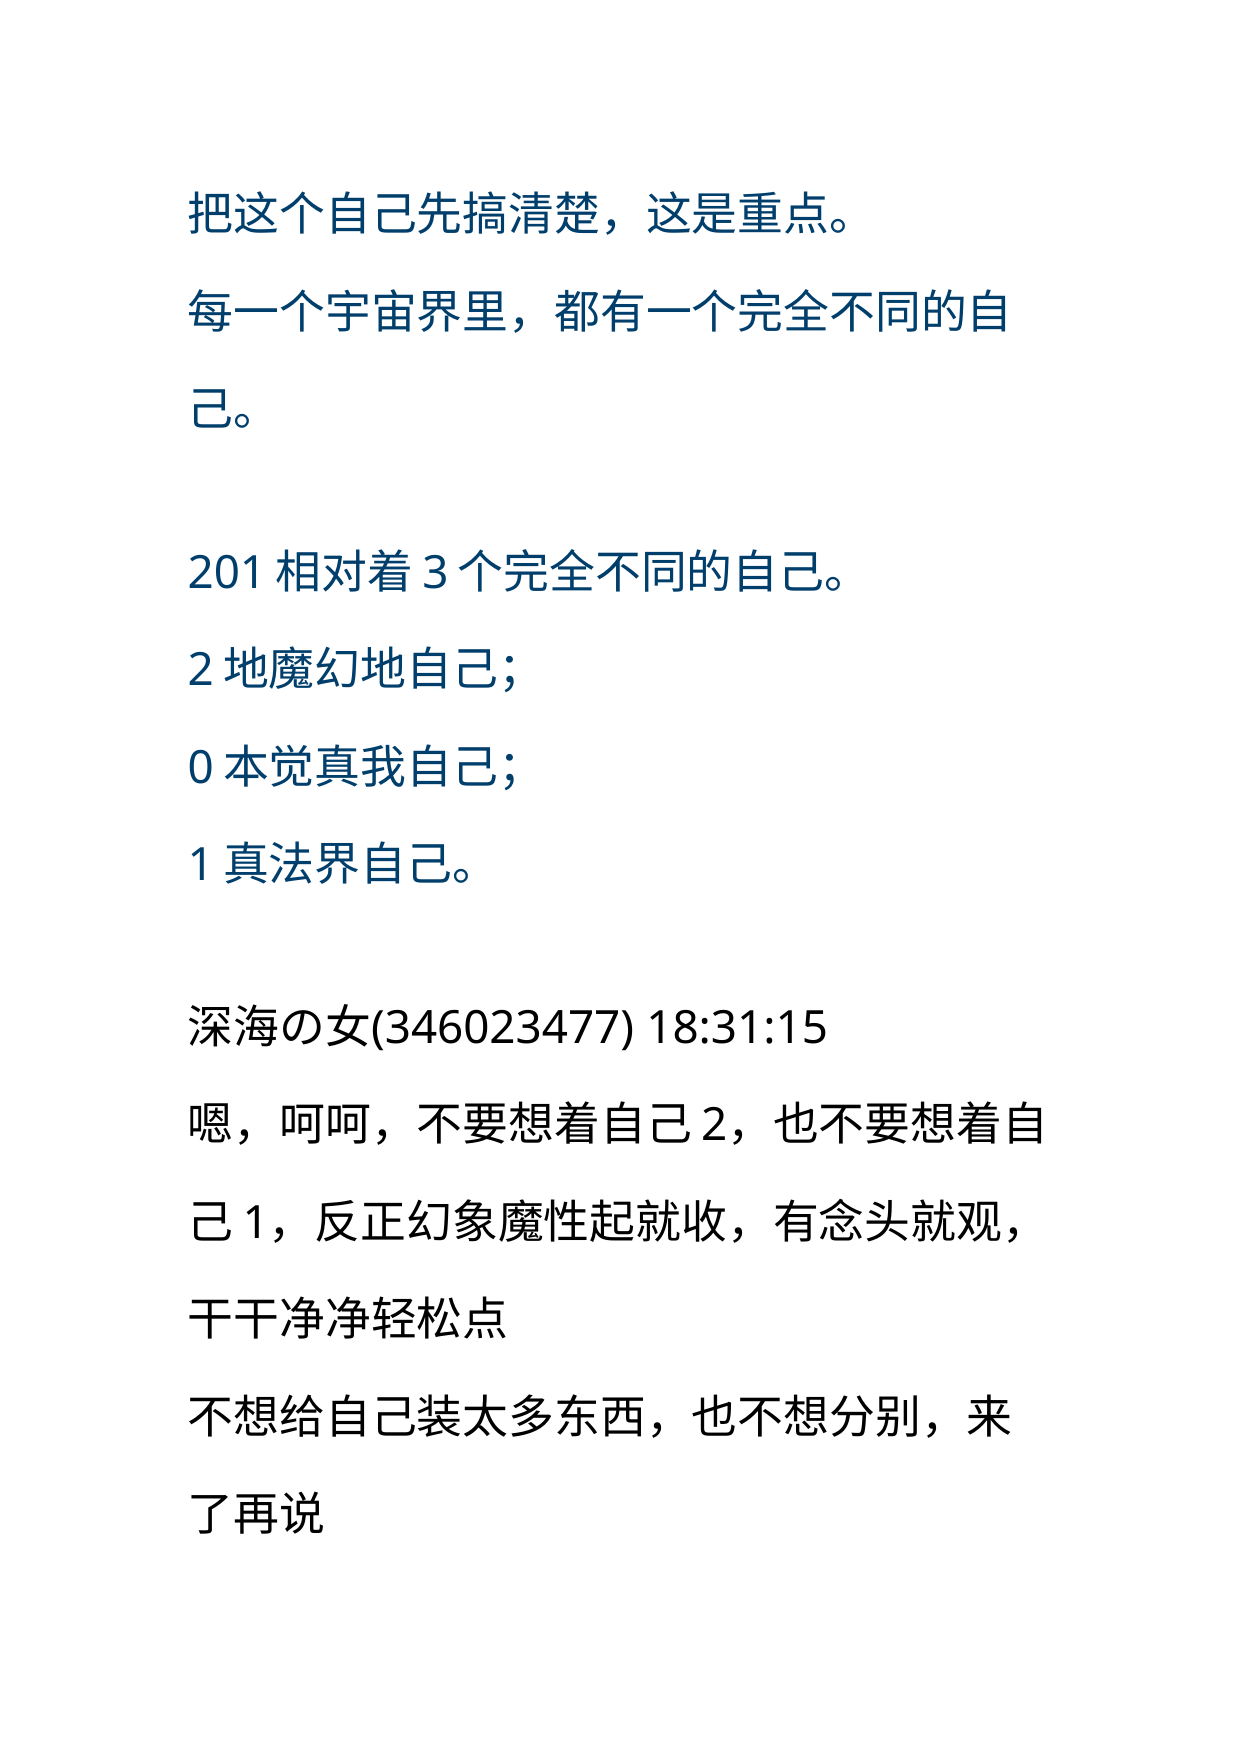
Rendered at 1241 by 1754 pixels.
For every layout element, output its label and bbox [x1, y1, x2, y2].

text [187, 162, 1053, 1559]
